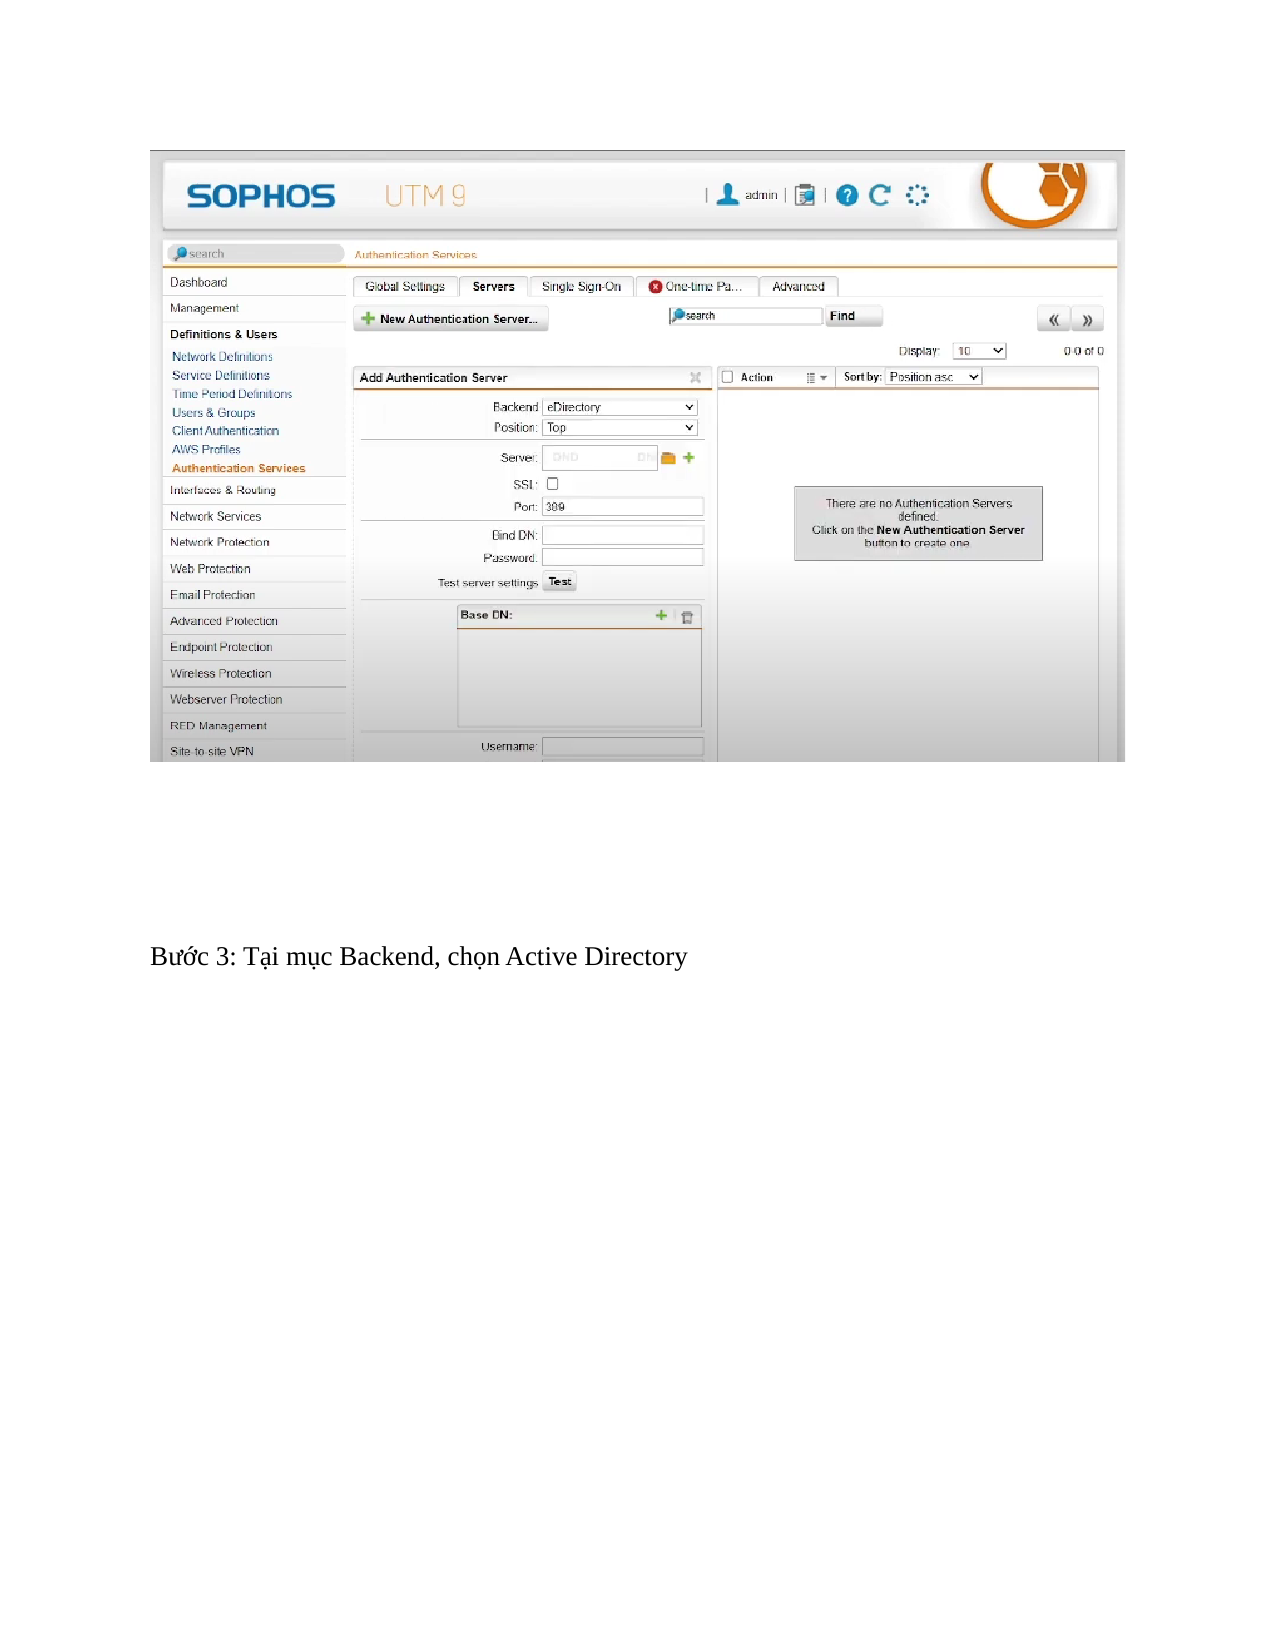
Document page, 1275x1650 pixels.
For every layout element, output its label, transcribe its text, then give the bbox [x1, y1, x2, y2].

text Bước 3: Tại mục Backend, chọn Active Directory [150, 940, 1125, 971]
picture [150, 150, 1125, 762]
